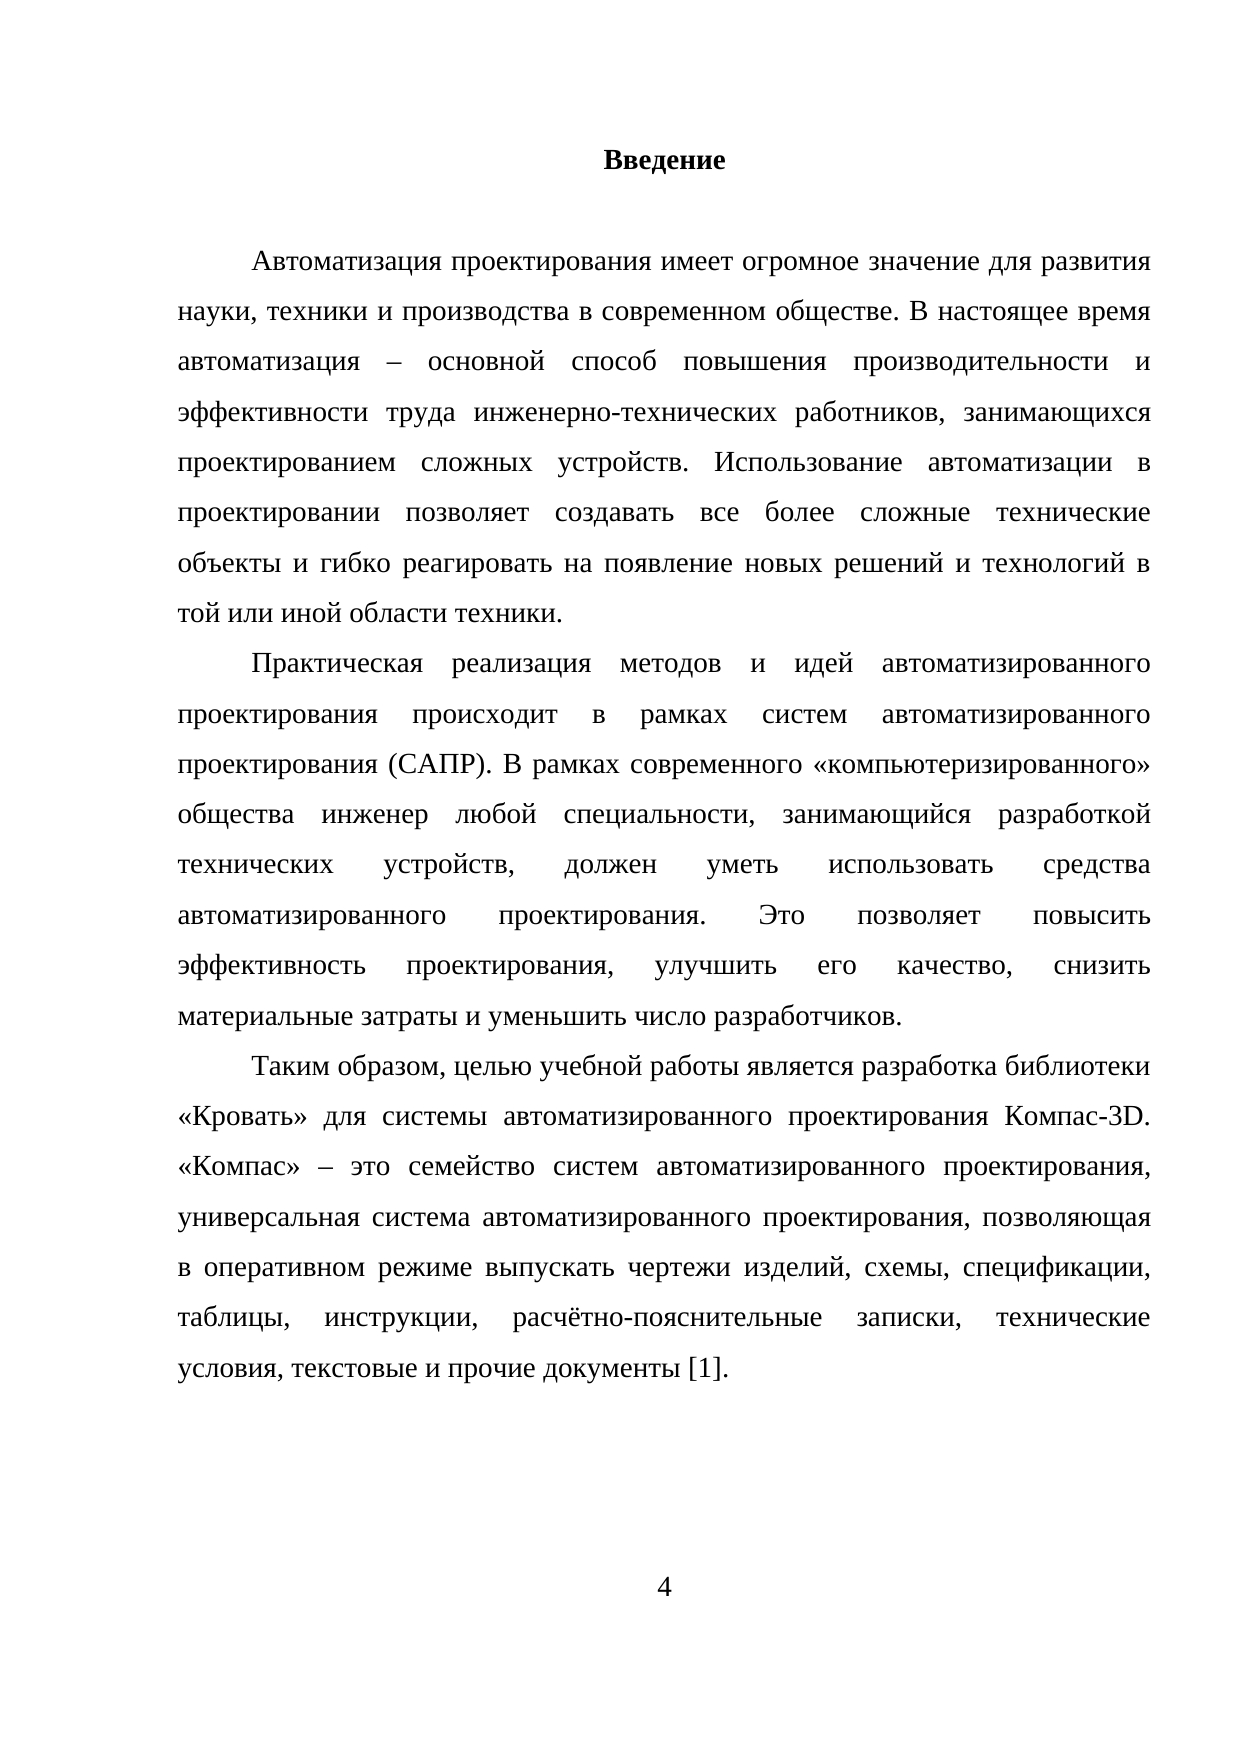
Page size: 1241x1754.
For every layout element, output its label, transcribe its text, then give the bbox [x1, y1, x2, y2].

text Автоматизация проектирования имеет огромное значение для развития науки, техники и производства в современном обществе. В настоящее время автоматизация – основной способ повышения производительности и эффективности труда инженерно-технических работников, занимающихся проектированием сложных устройств. Использование автоматизации в проектировании позволяет создавать все более сложные технические объекты и гибко реагировать на появление новых решений и технологий в той или иной области техники. [177, 243, 1152, 629]
text Практическая реализация методов и идей автоматизированного проектирования происходит в рамках систем автоматизированного проектирования (САПР). В рамках современного «компьютеризированного» общества инженер любой специальности, занимающийся разработкой технических устройств, должен уметь использовать средства автоматизированного проектирования. Это позволяет повысить эффективность проектирования, улучшить его качество, снизить материальные затраты и уменьшить число разработчиков. [177, 645, 1152, 1031]
subtitle Введение [177, 142, 1152, 176]
text Таким образом, целью учебной работы является разработка библиотеки «Кровать» для системы автоматизированного проектирования Компас-3D. «Компас» – это семейство систем автоматизированного проектирования, универсальная система автоматизированного проектирования, позволяющая в оперативном режиме выпускать чертежи изделий, схемы, спецификации, таблицы, инструкции, расчётно-пояснительные записки, технические условия, текстовые и прочие документы [1]. [177, 1048, 1152, 1383]
